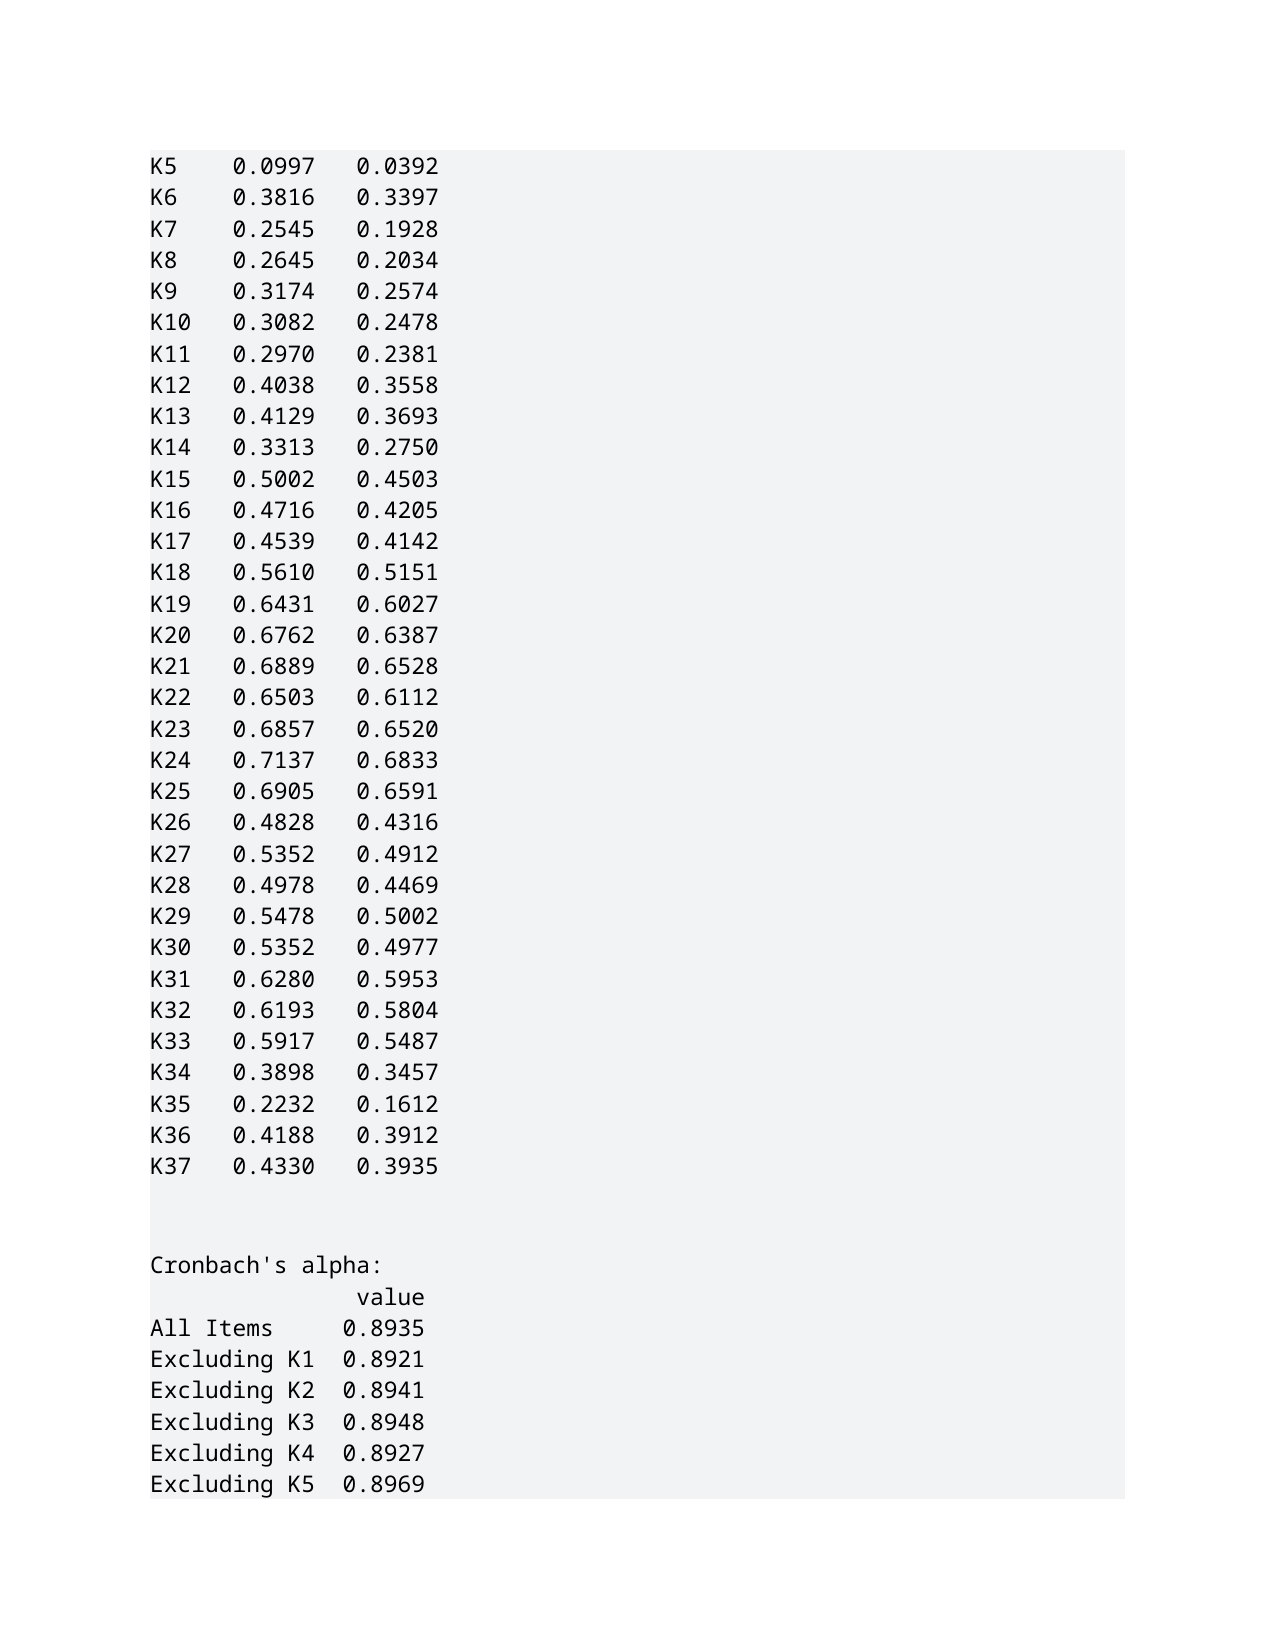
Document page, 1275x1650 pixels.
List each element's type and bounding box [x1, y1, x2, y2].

text [150, 150, 1125, 1499]
